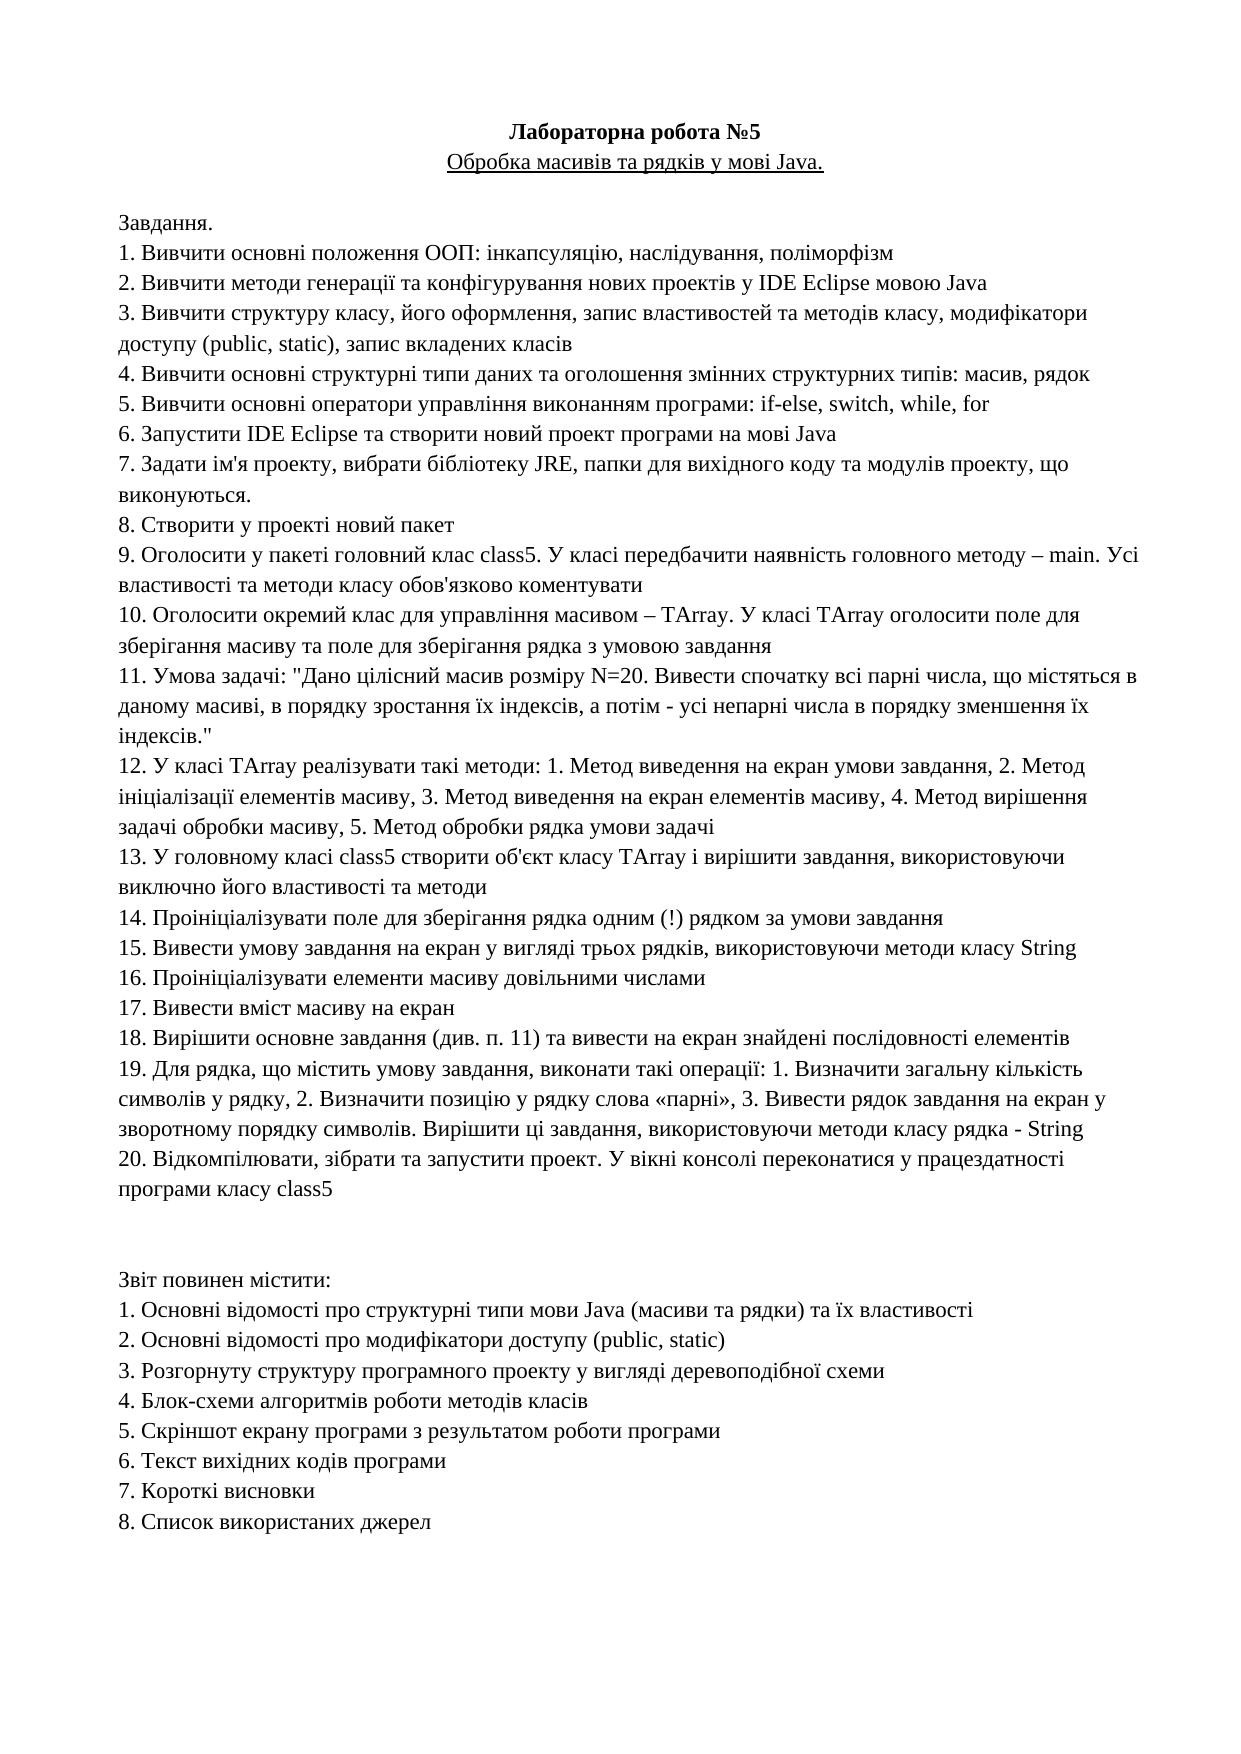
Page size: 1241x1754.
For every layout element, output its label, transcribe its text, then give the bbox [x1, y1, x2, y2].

text 8. Створити у проекті новий пакет [118, 511, 1152, 537]
text 5. Скріншот екрану програми з результатом роботи програми [118, 1417, 1152, 1443]
text 4. Блок-схеми алгоритмів роботи методів класів [118, 1387, 1152, 1413]
text 6. Запустити IDE Eclipse та створити новий проект програми на мові Java [118, 420, 1152, 447]
text 18. Вирішити основне завдання (див. п. 11) та вивести на екран знайдені послідовності елементів [118, 1024, 1152, 1051]
text 10. Оголосити окремий клас для управління масивом – TArray. У класі TArray оголосити поле для зберігання масиву та поле для зберігання рядка з умовою завдання [118, 601, 1152, 658]
text Завдання. [118, 209, 1152, 235]
text 3. Вивчити структуру класу, його оформлення, запис властивостей та методів класу, модифікатори доступу (public, static), запис вкладених класів [118, 299, 1152, 356]
text Лабораторна робота №5 [118, 118, 1152, 144]
text 19. Для рядка, що містить умову завдання, виконати такі операції: 1. Визначити загальну кількість символів у рядку, 2. Визначити позицію у рядку слова «парні», 3. Вивести рядок завдання на екран у зворотному порядку символів. Вирішити ці завдання, використовуючи методи класу рядка - String [118, 1054, 1152, 1141]
text 1. Вивчити основні положення ООП: інкапсуляцію, наслідування, поліморфізм [118, 239, 1152, 265]
text 12. У класі TArray реалізувати такі методи: 1. Метод виведення на екран умови завдання, 2. Метод ініціалізації елементів масиву, 3. Метод виведення на екран елементів масиву, 4. Метод вирішення задачі обробки масиву, 5. Метод обробки рядка умови задачі [118, 752, 1152, 839]
text 3. Розгорнуту структуру програмного проекту у вигляді деревоподібної схеми [118, 1357, 1152, 1383]
text 14. Проініціалізувати поле для зберігання рядка одним (!) рядком за умови завдання [118, 903, 1152, 930]
text 5. Вивчити основні оператори управління виконанням програми: if-else, switch, while, for [118, 390, 1152, 416]
text 7. Короткі висновки [118, 1477, 1152, 1504]
text Обробка масивів та рядків у мові Java. [118, 148, 1152, 175]
text 7. Задати ім'я проекту, вибрати бібліотеку JRE, папки для вихідного коду та модулів проекту, що виконуються. [118, 450, 1152, 507]
text 2. Вивчити методи генерації та конфігурування нових проектів у IDE Eclipse мовою Java [118, 269, 1152, 296]
text 16. Проініціалізувати елементи масиву довільними числами [118, 964, 1152, 990]
text 20. Відкомпілювати, зібрати та запустити проект. У вікні консолі переконатися у працездатності програми класу class5 [118, 1145, 1152, 1202]
text 17. Вивести вміст масиву на екран [118, 994, 1152, 1021]
text Звіт повинен містити: [118, 1266, 1152, 1292]
text 9. Оголосити у пакеті головний клас class5. У класі передбачити наявність головного методу – main. Усі властивості та методи класу обов'язково коментувати [118, 541, 1152, 598]
text 6. Текст вихідних кодів програми [118, 1447, 1152, 1474]
text 4. Вивчити основні структурні типи даних та оголошення змінних структурних типів: масив, рядок [118, 360, 1152, 386]
text 13. У головному класі class5 створити об'єкт класу TArray і вирішити завдання, використовуючи виключно його властивості та методи [118, 843, 1152, 900]
text 8. Список використаних джерел [118, 1508, 1152, 1534]
text 2. Основні відомості про модифікатори доступу (public, static) [118, 1326, 1152, 1353]
text 1. Основні відомості про структурні типи мови Java (масиви та рядки) та їх властивості [118, 1296, 1152, 1323]
text 15. Вивести умову завдання на екран у вигляді трьох рядків, використовуючи методи класу String [118, 934, 1152, 960]
text 11. Умова задачі: "Дано цілісний масив розміру N=20. Вивести спочатку всі парні числа, що містяться в даному масиві, в порядку зростання їх індексів, а потім - усі непарні числа в порядку зменшення їх індексів." [118, 662, 1152, 749]
